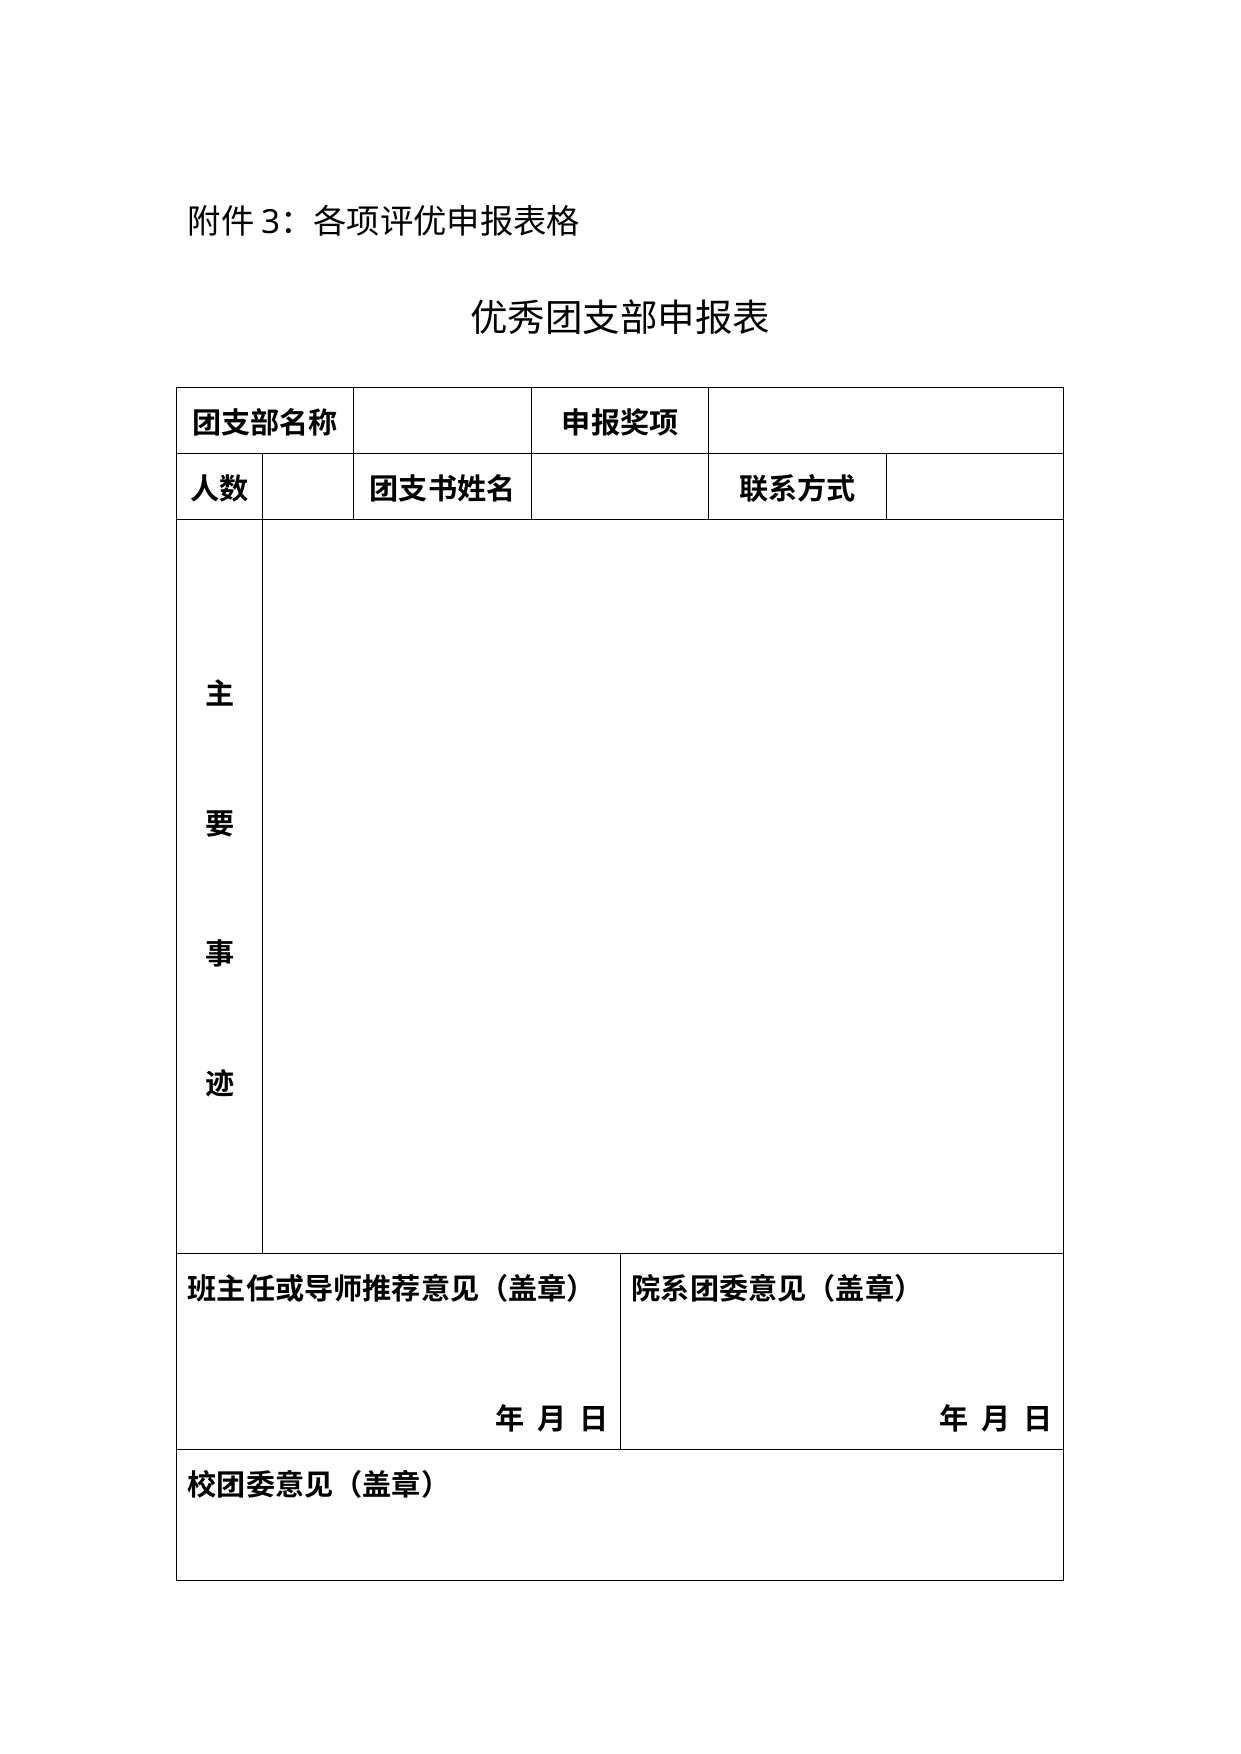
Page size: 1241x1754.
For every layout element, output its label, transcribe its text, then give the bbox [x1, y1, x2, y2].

table_cell [263, 454, 353, 519]
table_cell 联系方式 [709, 454, 886, 519]
table_cell [263, 520, 1063, 1253]
table_cell 校团委意见（盖章） 年 月 日 [177, 1450, 1063, 1580]
subtitle 优秀团支部申报表 [187, 282, 1053, 347]
table_header [709, 388, 1063, 453]
table_cell [887, 454, 1063, 519]
table_cell 院系团委意见（盖章） 年 月 日 [621, 1254, 1063, 1449]
title 附件3：各项评优申报表格 [187, 187, 1053, 252]
table_header 申报奖项 [532, 388, 708, 453]
table_cell [532, 454, 708, 519]
table_cell 人数 [177, 454, 262, 519]
table_cell 主 要 事 迹 [177, 520, 262, 1253]
table_header [354, 388, 531, 453]
table_cell 团支书姓名 [354, 454, 531, 519]
table_header 团支部名称 [177, 388, 353, 453]
table_cell 班主任或导师推荐意见（盖章） 年 月 日 [177, 1254, 620, 1449]
